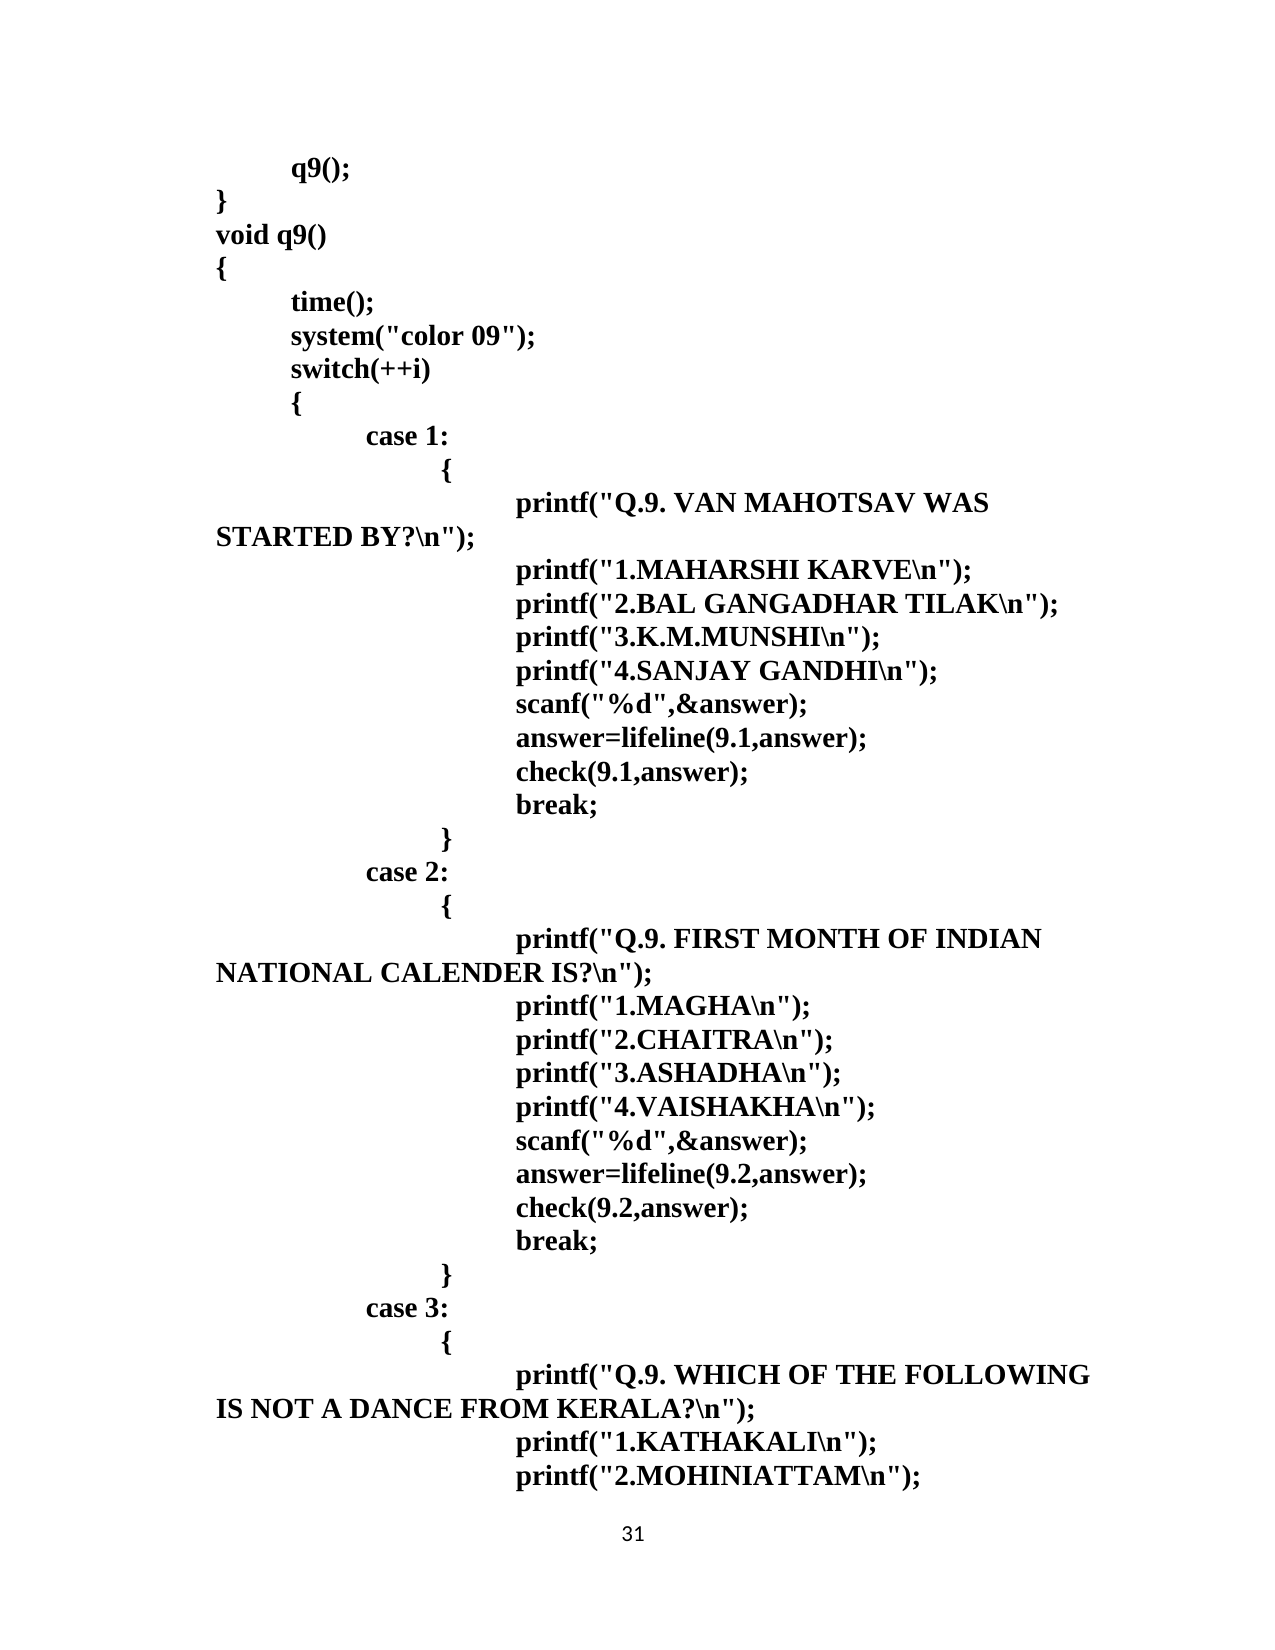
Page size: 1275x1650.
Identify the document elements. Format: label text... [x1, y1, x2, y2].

text switch(++i) [216, 351, 1125, 385]
text printf("Q.9. VAN MAHOTSAV WAS STARTED BY?\n"); [216, 485, 1125, 552]
text printf("3.ASHADHA\n"); [216, 1056, 1125, 1089]
text case 2: [216, 854, 1125, 888]
text printf("2.CHAITRA\n"); [216, 1022, 1125, 1056]
text q9(); [216, 150, 1125, 183]
text void q9() [216, 217, 1125, 251]
text check(9.1,answer); [216, 754, 1125, 787]
text scanf("%d",&answer); [216, 687, 1125, 720]
text printf("1.KATHAKALI\n"); [216, 1424, 1125, 1458]
text { [216, 888, 1125, 921]
text break; [216, 1223, 1125, 1257]
text printf("4.VAISHAKHA\n"); [216, 1089, 1125, 1123]
text answer=lifeline(9.2,answer); [216, 1156, 1125, 1190]
text printf("3.K.M.MUNSHI\n"); [216, 619, 1125, 653]
text time(); [216, 284, 1125, 318]
text { [216, 251, 1125, 284]
text printf("Q.9. FIRST MONTH OF INDIAN NATIONAL CALENDER IS?\n"); [216, 921, 1125, 988]
text { [216, 1324, 1125, 1357]
text printf("1.MAHARSHI KARVE\n"); [216, 552, 1125, 586]
text printf("2.BAL GANGADHAR TILAK\n"); [216, 586, 1125, 619]
text answer=lifeline(9.1,answer); [216, 720, 1125, 754]
text case 3: [216, 1290, 1125, 1324]
text { [216, 452, 1125, 485]
text } [216, 821, 1125, 854]
text scanf("%d",&answer); [216, 1123, 1125, 1156]
text case 1: [216, 418, 1125, 452]
text system("color 09"); [216, 318, 1125, 351]
text printf("1.MAGHA\n"); [216, 988, 1125, 1022]
text } [216, 183, 1125, 217]
text printf("4.SANJAY GANDHI\n"); [216, 653, 1125, 687]
text check(9.2,answer); [216, 1190, 1125, 1223]
text { [216, 385, 1125, 418]
text break; [216, 787, 1125, 821]
text } [216, 1257, 1125, 1290]
text printf("Q.9. WHICH OF THE FOLLOWING IS NOT A DANCE FROM KERALA?\n"); [216, 1357, 1125, 1424]
text printf("2.MOHINIATTAM\n"); [216, 1458, 1125, 1492]
